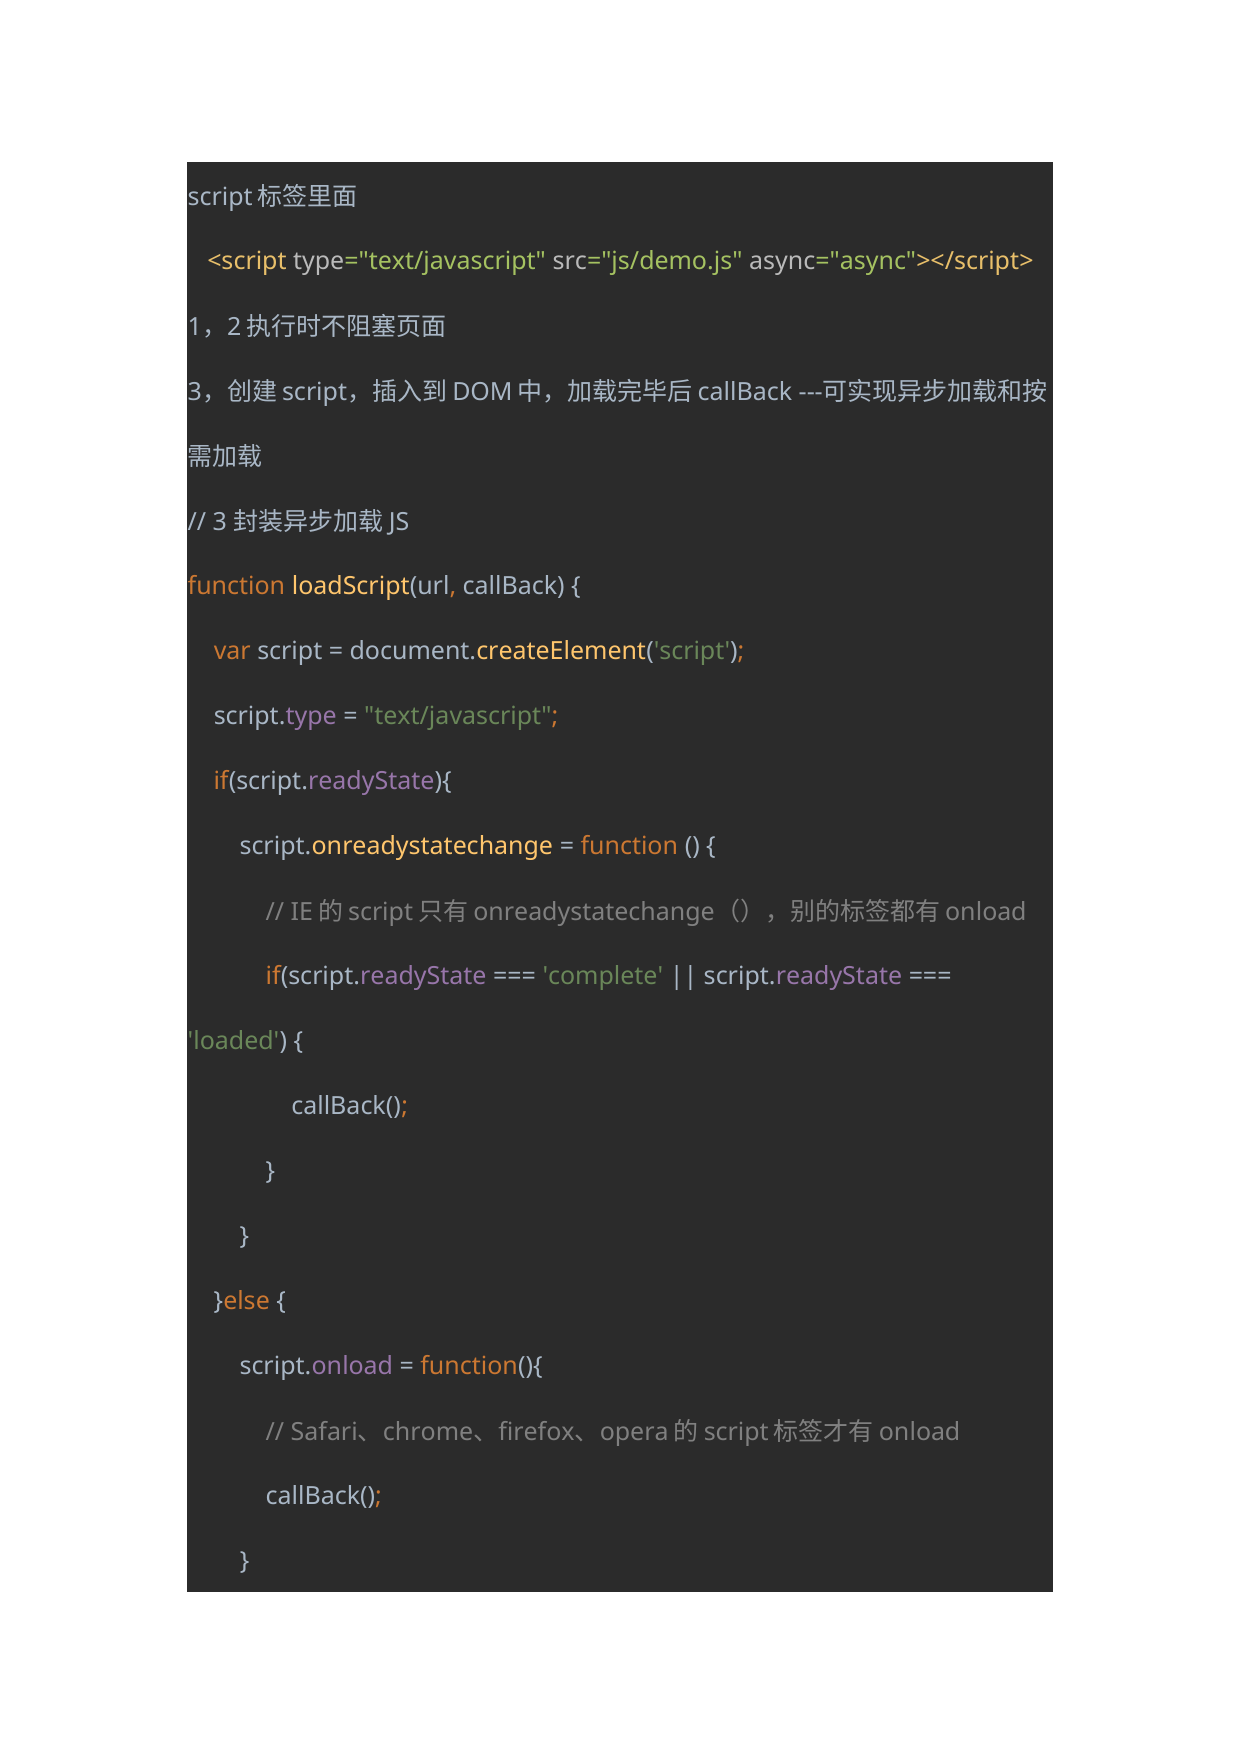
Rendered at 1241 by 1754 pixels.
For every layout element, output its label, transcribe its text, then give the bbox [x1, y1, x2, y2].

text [187, 162, 1053, 487]
text // 3 封装异步加载JS [187, 487, 1053, 552]
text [187, 552, 1053, 1592]
